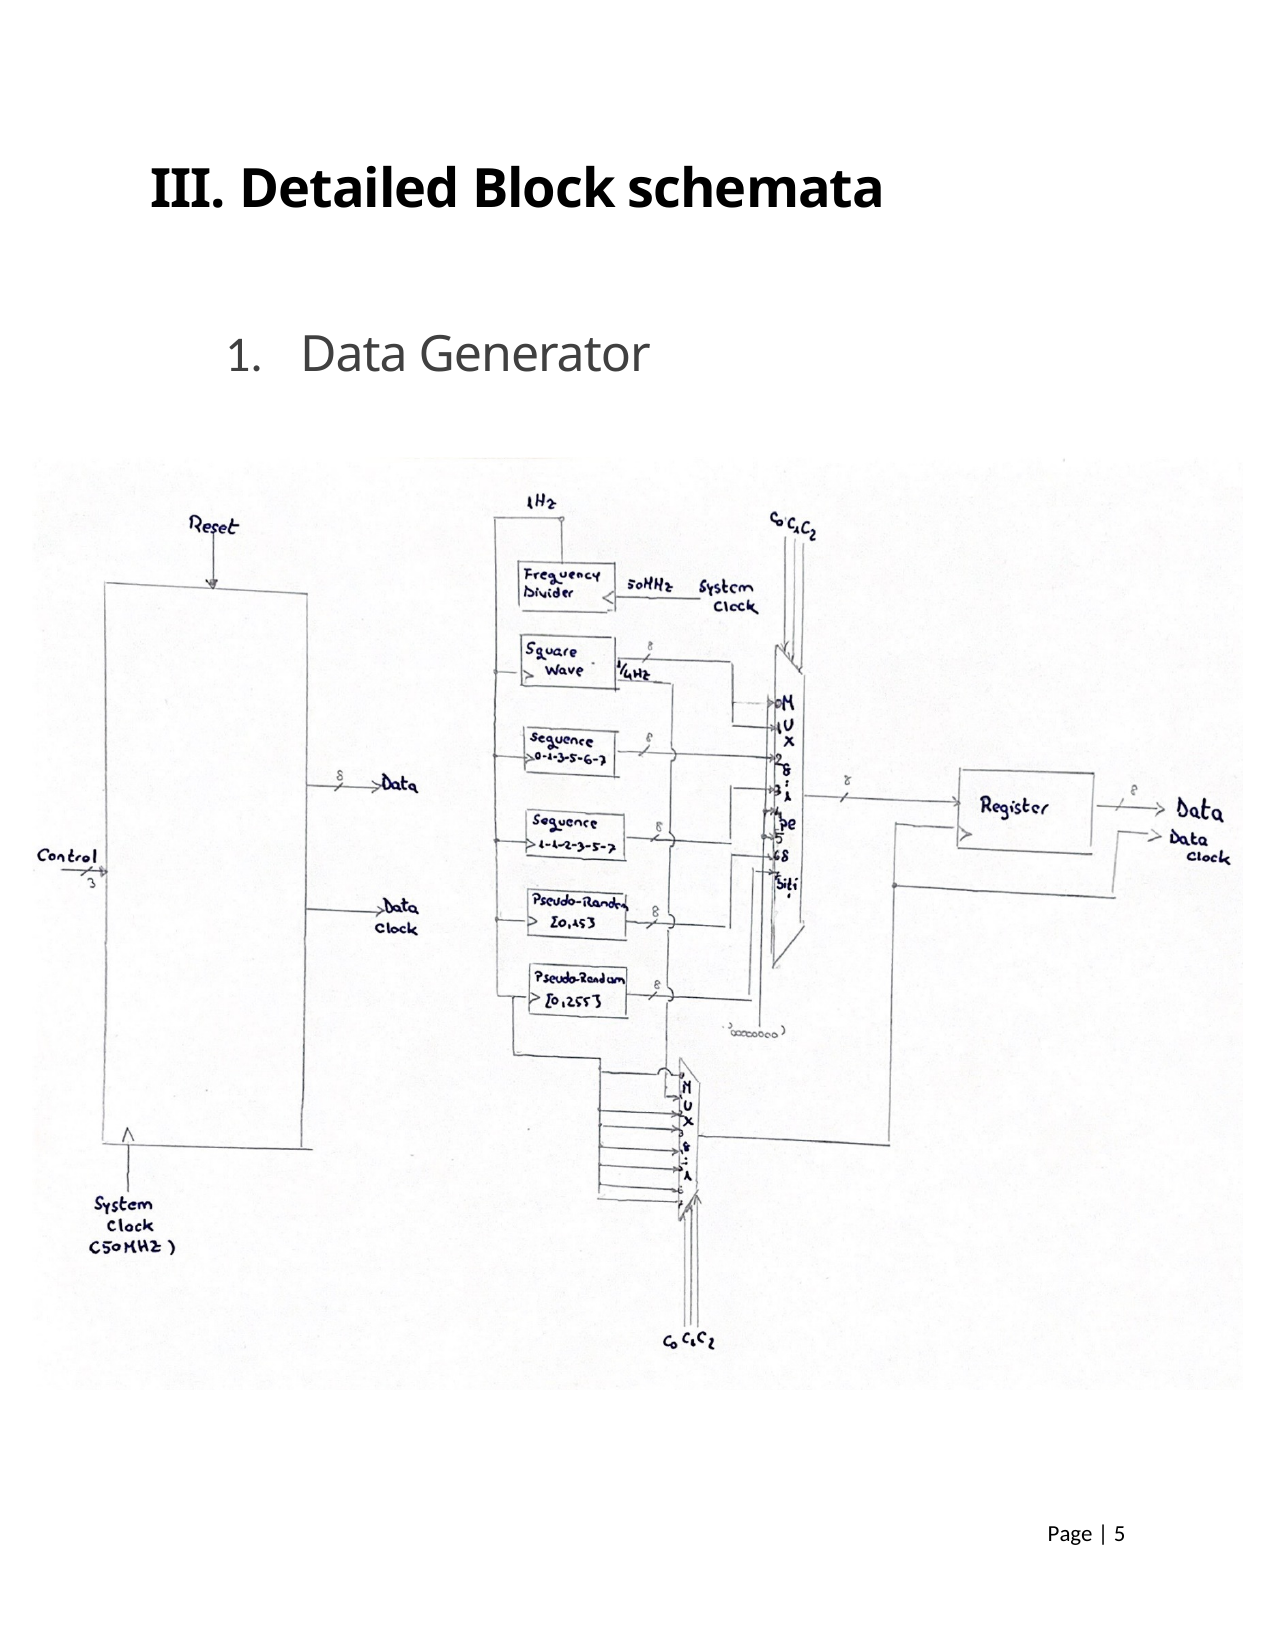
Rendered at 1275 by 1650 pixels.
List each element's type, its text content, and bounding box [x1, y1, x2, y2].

picture [32, 457, 1243, 1390]
title Data Generator [225, 317, 1125, 386]
title III. Detailed Block schemata [150, 150, 1125, 224]
